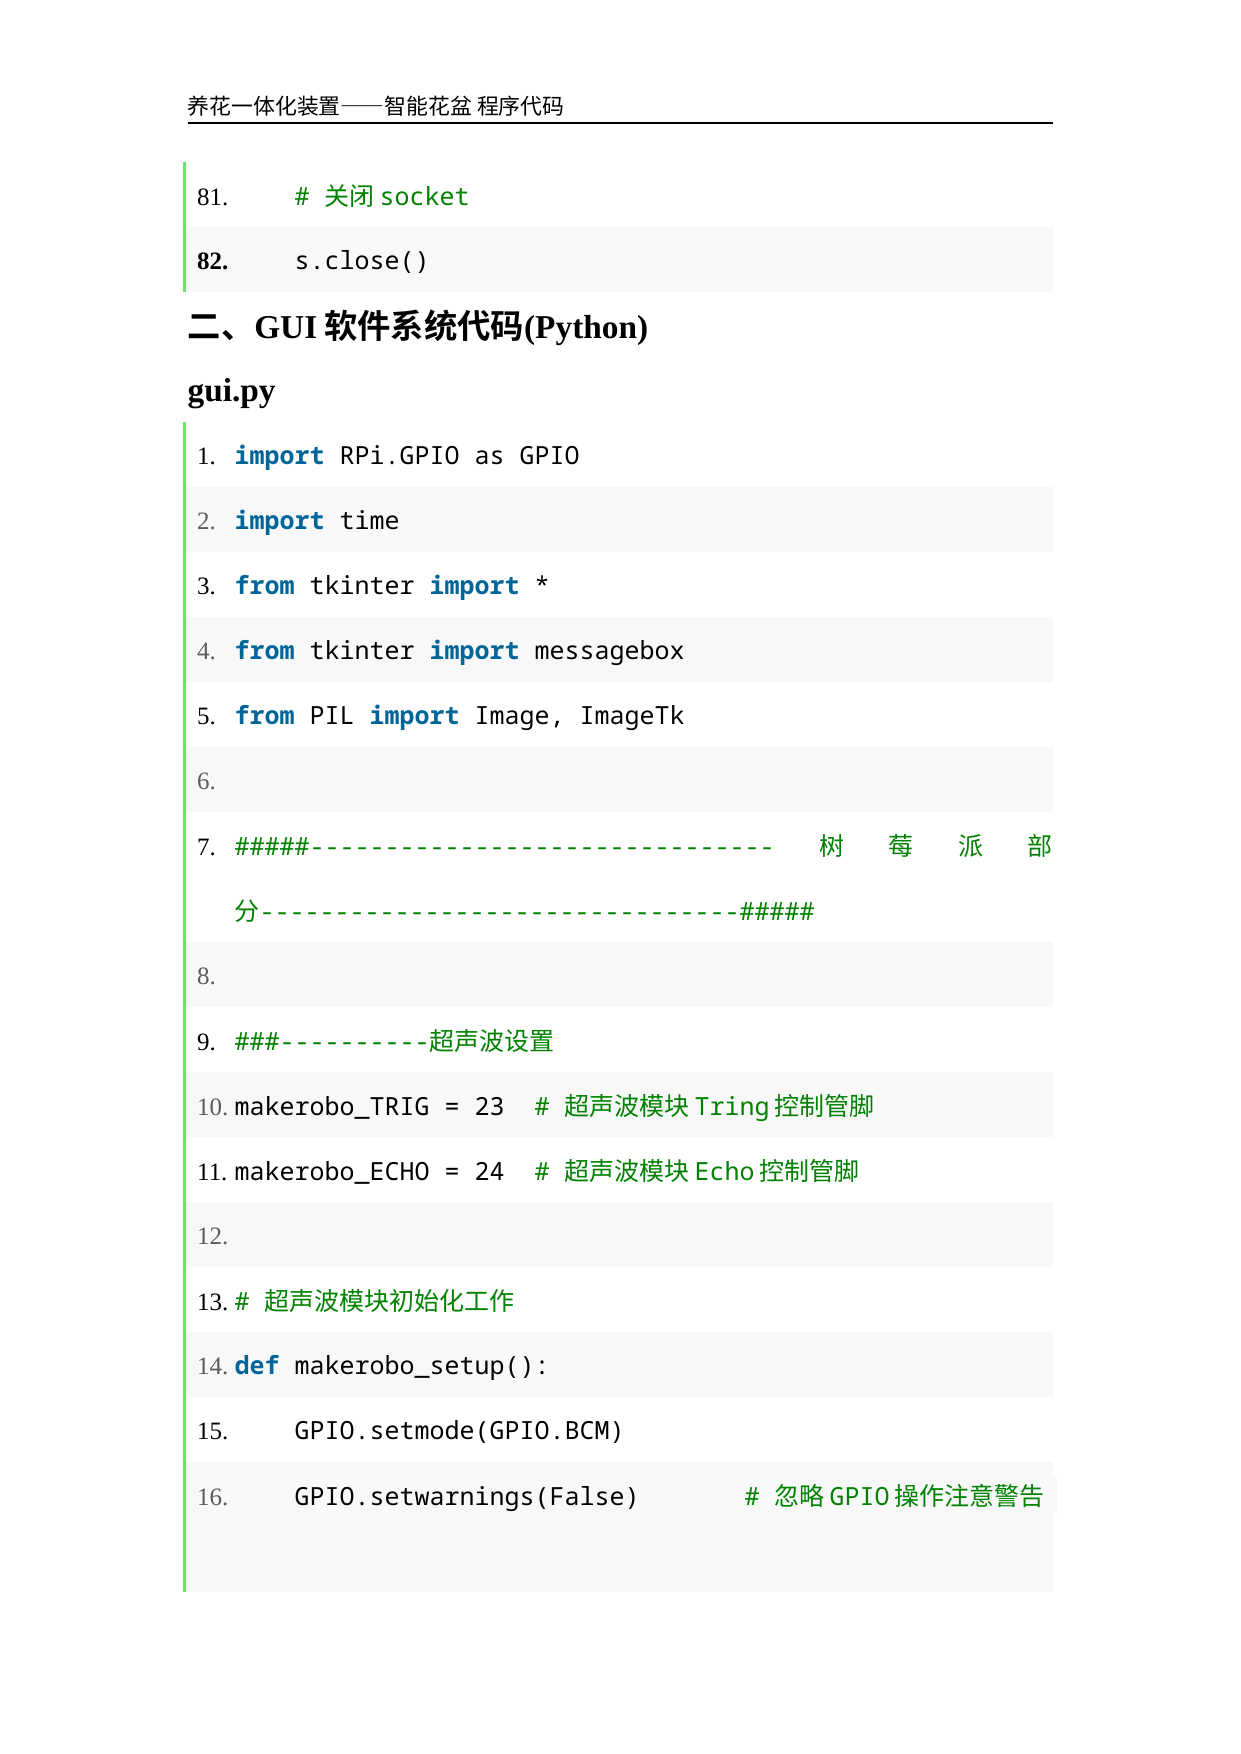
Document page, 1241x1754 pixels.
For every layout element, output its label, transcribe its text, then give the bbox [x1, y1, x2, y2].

list #####-------------------------------树莓派部分--------------------------------##### [186, 812, 1053, 942]
list GUI软件系统代码(Python) [187, 292, 1053, 357]
list s.close() [186, 227, 1053, 292]
list makerobo_TRIG = 23 # 超声波模块Tring控制管脚 [186, 1072, 1053, 1137]
list ###----------超声波设置 [186, 1007, 1053, 1072]
list makerobo_ECHO = 24 # 超声波模块Echo控制管脚 [186, 1137, 1053, 1202]
list import RPi.GPIO as GPIO [186, 422, 1053, 487]
list gui.py [187, 357, 1053, 422]
list GPIO.setwarnings(False) # 忽略GPIO操作注意警告 [186, 1462, 1053, 1592]
list GPIO.setmode(GPIO.BCM) [186, 1397, 1053, 1462]
list def makerobo_setup(): [186, 1332, 1053, 1397]
list # 关闭socket [186, 162, 1053, 227]
list from tkinter import * [186, 552, 1053, 617]
list from tkinter import messagebox [186, 617, 1053, 682]
list from PIL import Image, ImageTk [186, 682, 1053, 747]
list import time [186, 487, 1053, 552]
list # 超声波模块初始化工作 [186, 1267, 1053, 1332]
